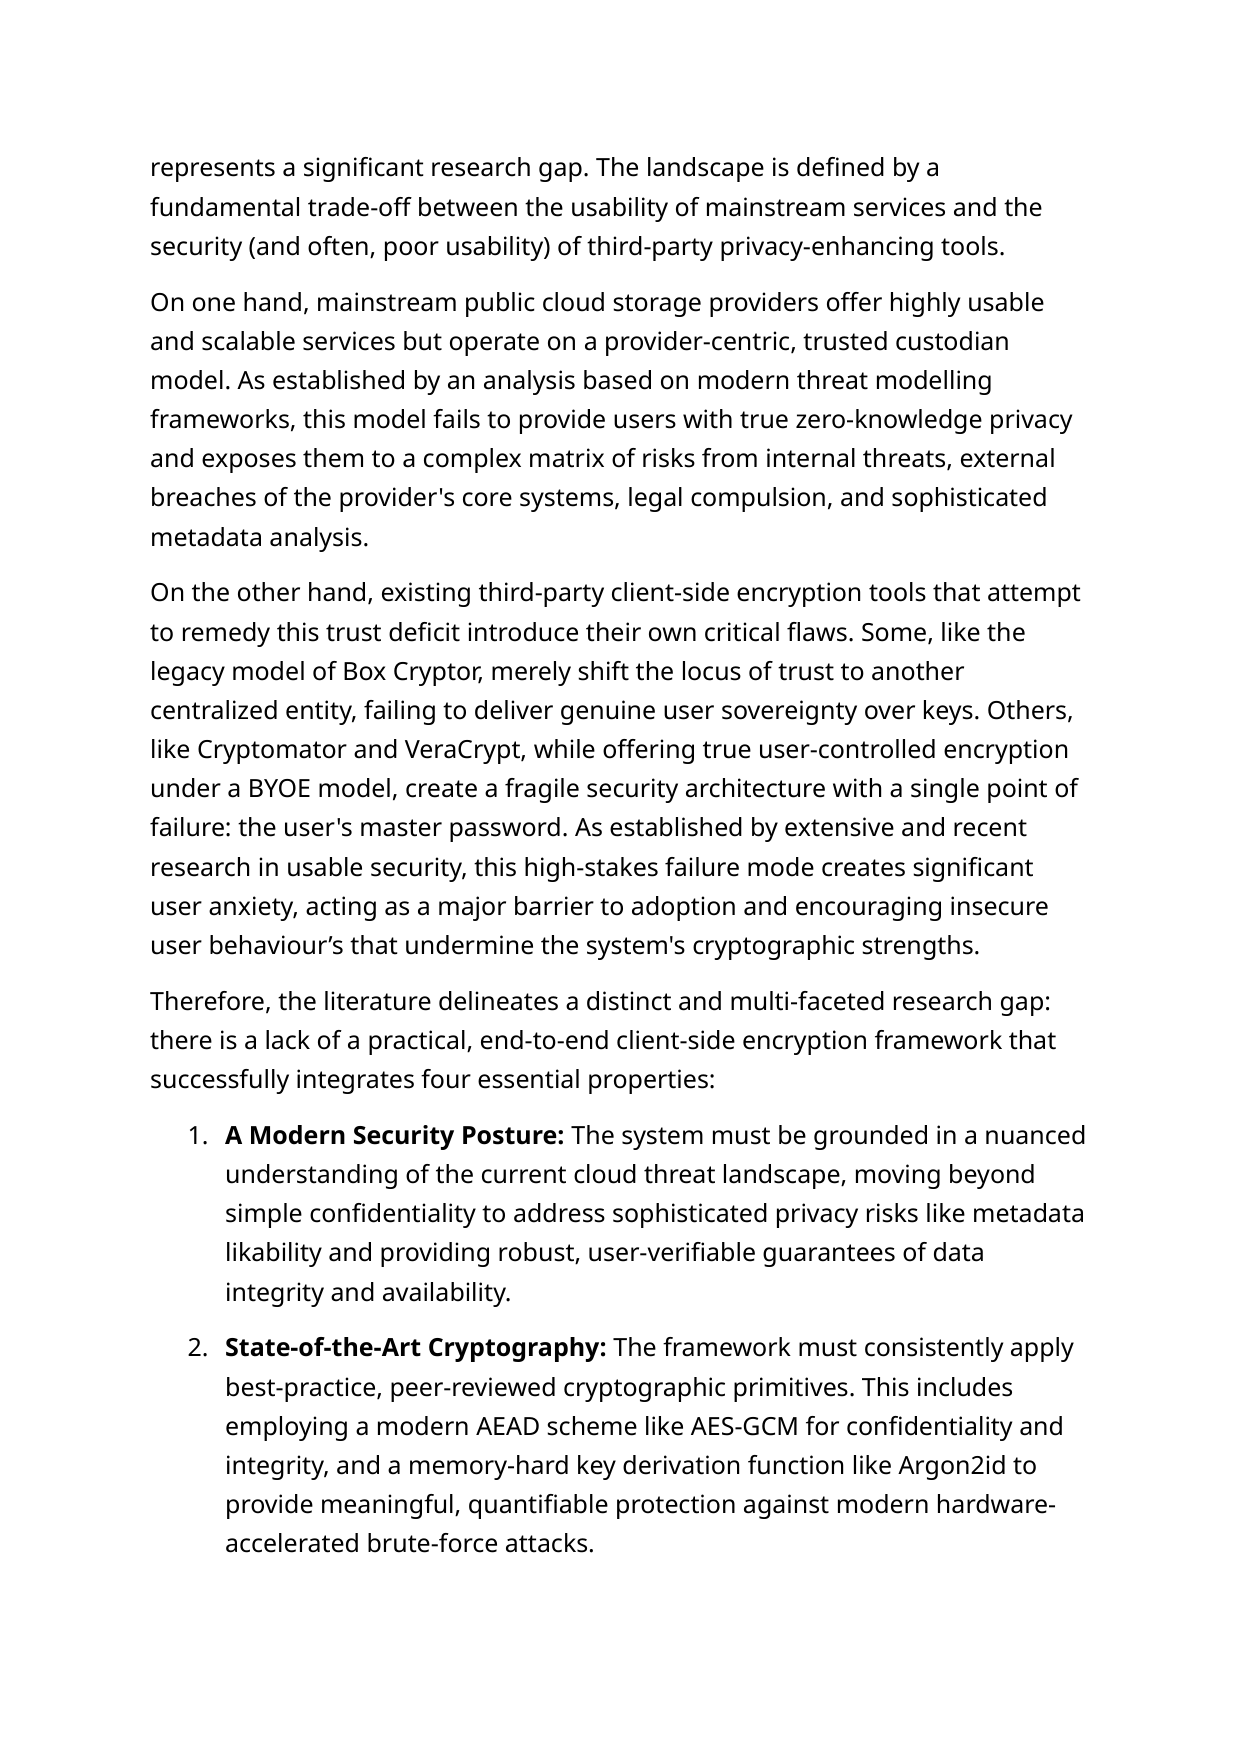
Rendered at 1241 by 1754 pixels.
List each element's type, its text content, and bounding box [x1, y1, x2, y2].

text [150, 150, 1090, 262]
text On one hand, mainstream public cloud storage providers offer highly usable and scalable services but operate on a provider-centric, trusted custodian model. As established by an analysis based on modern threat modelling frameworks, this model fails to provide users with true zero-knowledge privacy and exposes them to a complex matrix of risks from internal threats, external breaches of the provider's core systems, legal compulsion, and sophisticated metadata analysis. [150, 284, 1090, 553]
list A Modern Security Posture: The system must be grounded in a nuanced understanding of the current cloud threat landscape, moving beyond simple confidentiality to address sophisticated privacy risks like metadata likability and providing robust, user-verifiable guarantees of data integrity and availability. [187, 1117, 1090, 1308]
text On the other hand, existing third-party client-side encryption tools that attempt to remedy this trust deficit introduce their own critical flaws. Some, like the legacy model of Box Cryptor, merely shift the locus of trust to another centralized entity, failing to deliver genuine user sovereignty over keys. Others, like Cryptomator and VeraCrypt, while offering true user-controlled encryption under a BYOE model, create a fragile security architecture with a single point of failure: the user's master password. As established by extensive and recent research in usable security, this high-stakes failure mode creates significant user anxiety, acting as a major barrier to adoption and encouraging insecure user behaviour’s that undermine the system's cryptographic strengths. [150, 575, 1090, 962]
text Therefore, the literature delineates a distinct and multi-faceted research gap: there is a lack of a practical, end-to-end client-side encryption framework that successfully integrates four essential properties: [150, 983, 1090, 1096]
list State-of-the-Art Cryptography: The framework must consistently apply best-practice, peer-reviewed cryptographic primitives. This includes employing a modern AEAD scheme like AES-GCM for confidentiality and integrity, and a memory-hard key derivation function like Argon2id to provide meaningful, quantifiable protection against modern hardware-accelerated brute-force attacks. [187, 1330, 1090, 1560]
